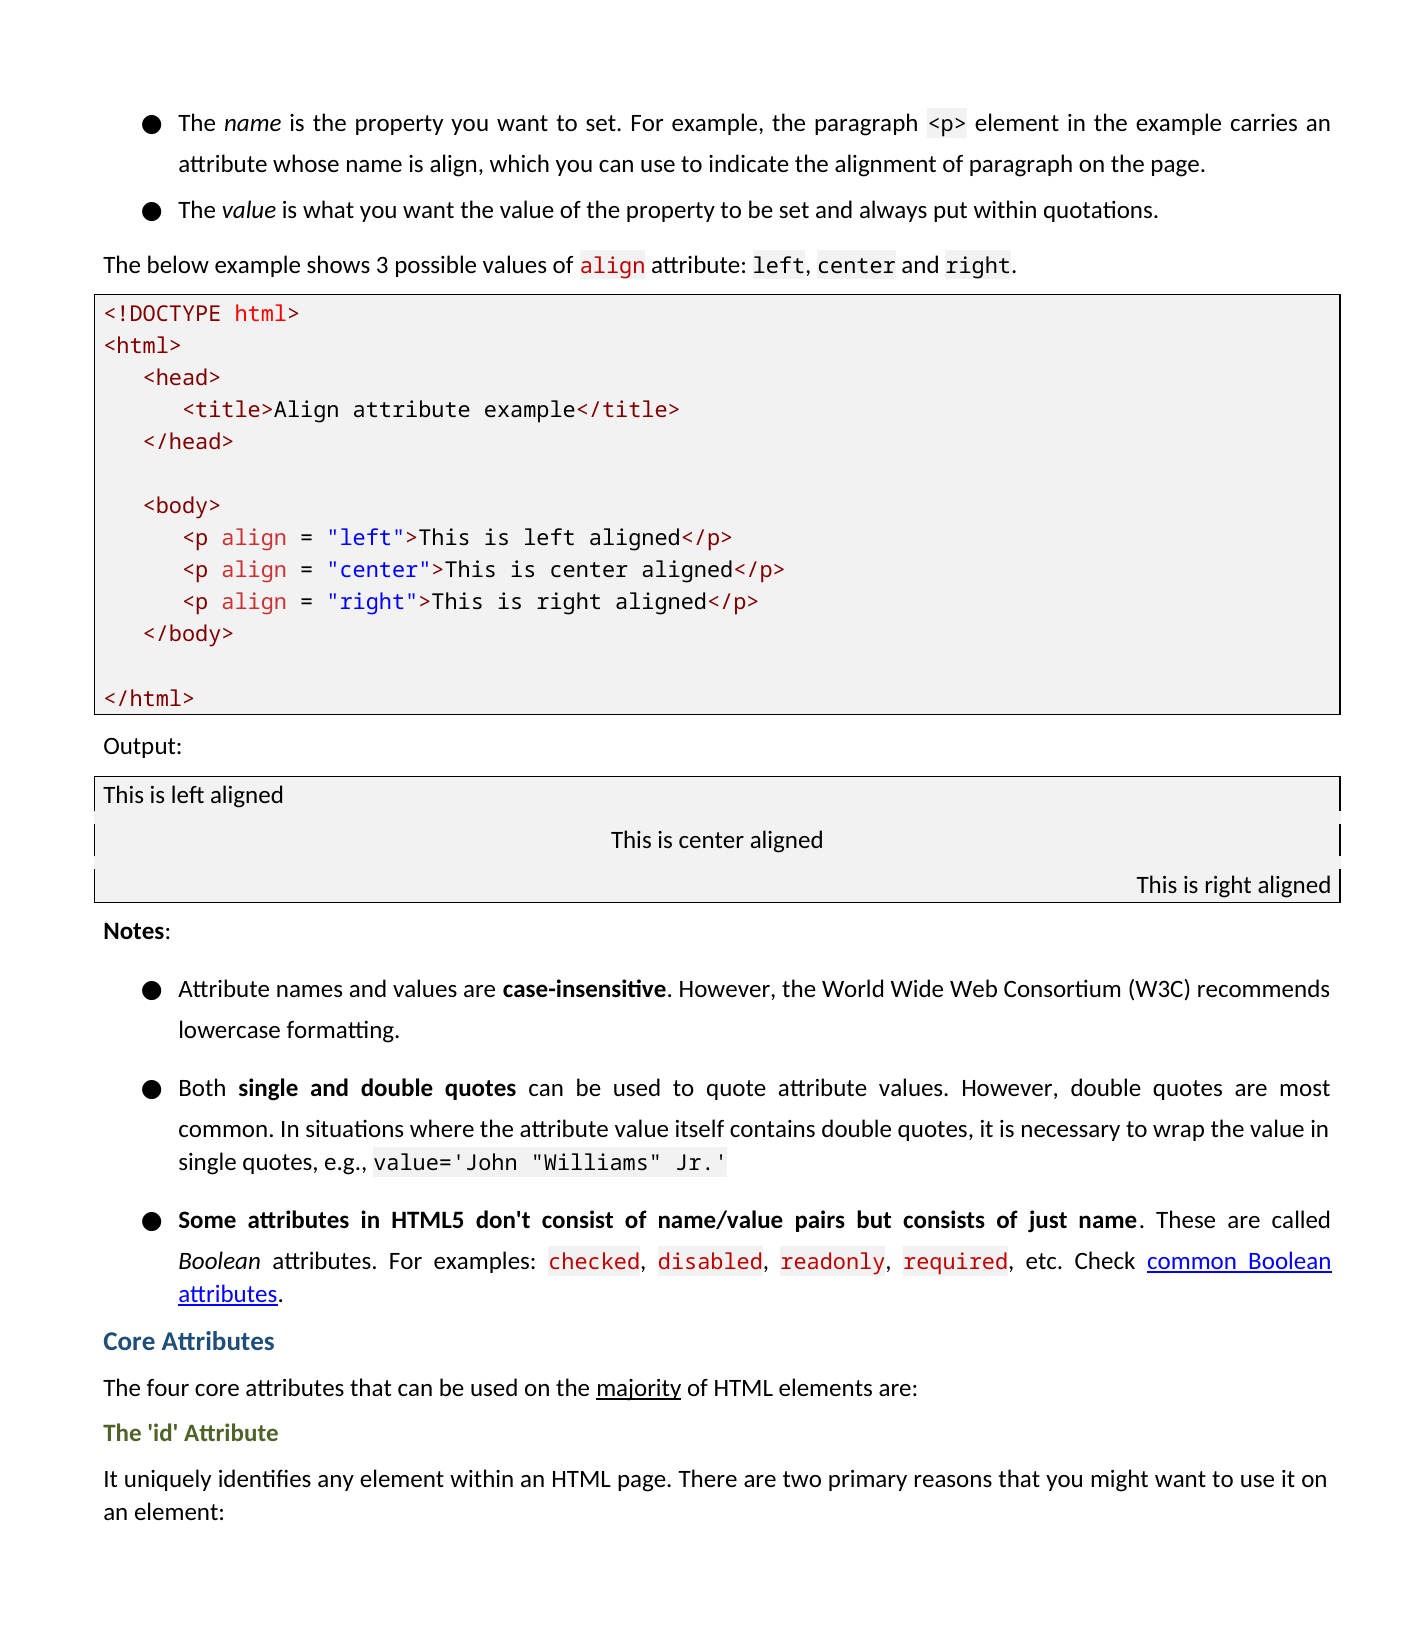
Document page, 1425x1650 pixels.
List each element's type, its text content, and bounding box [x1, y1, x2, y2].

list The name is the property you want to set. For example, the paragraph <p> element in the example carries an attribute whose name is align, which you can use to indicate the alignment of paragraph on the page. [141, 94, 1331, 179]
text Output: [103, 730, 1331, 761]
text This is right aligned [95, 869, 1339, 902]
text <body> [95, 487, 1339, 519]
text Notes: [103, 915, 1331, 946]
text This is center aligned [95, 824, 1339, 856]
list Some attributes in HTML5 don't consist of name/value pairs but consists of just name. These are called Boolean attributes. For examples: checked, disabled, readonly, required, etc. Check common Boolean attributes. [141, 1192, 1331, 1309]
text <html> [95, 326, 1339, 358]
text <p align = "center">This is center aligned</p> [95, 551, 1339, 583]
subtitle Core Attributes [103, 1324, 1331, 1357]
text The four core attributes that can be used on the majority of HTML elements are: [103, 1372, 1331, 1402]
text </body> [95, 615, 1339, 647]
list Both single and double quotes can be used to quote attribute values. However, double quotes are most common. In situations where the attribute value itself contains double quotes, it is necessary to wrap the value in single quotes, e.g., value='John "Williams" Jr.' [141, 1059, 1331, 1177]
text <!DOCTYPE html> [95, 295, 1339, 326]
list The value is what you want the value of the property to be set and always put within quotations. [141, 181, 1331, 232]
text </head> [95, 423, 1339, 455]
text <p align = "left">This is left aligned</p> [95, 519, 1339, 551]
list Attribute names and values are case-insensitive. However, the World Wide Web Consortium (W3C) recommends lowercase formatting. [141, 961, 1331, 1045]
text It uniquely identifies any element within an HTML page. There are two primary reasons that you might want to use it on an element: [103, 1463, 1331, 1526]
text <head> [95, 358, 1339, 391]
text <title>Align attribute example</title> [95, 391, 1339, 423]
text <p align = "right">This is right aligned</p> [95, 583, 1339, 615]
text This is left aligned [95, 777, 1339, 811]
text The below example shows 3 possible values of align attribute: left, center and right. [103, 249, 1331, 279]
text </html> [95, 679, 1339, 714]
subtitle The 'id' Attribute [103, 1417, 1331, 1448]
